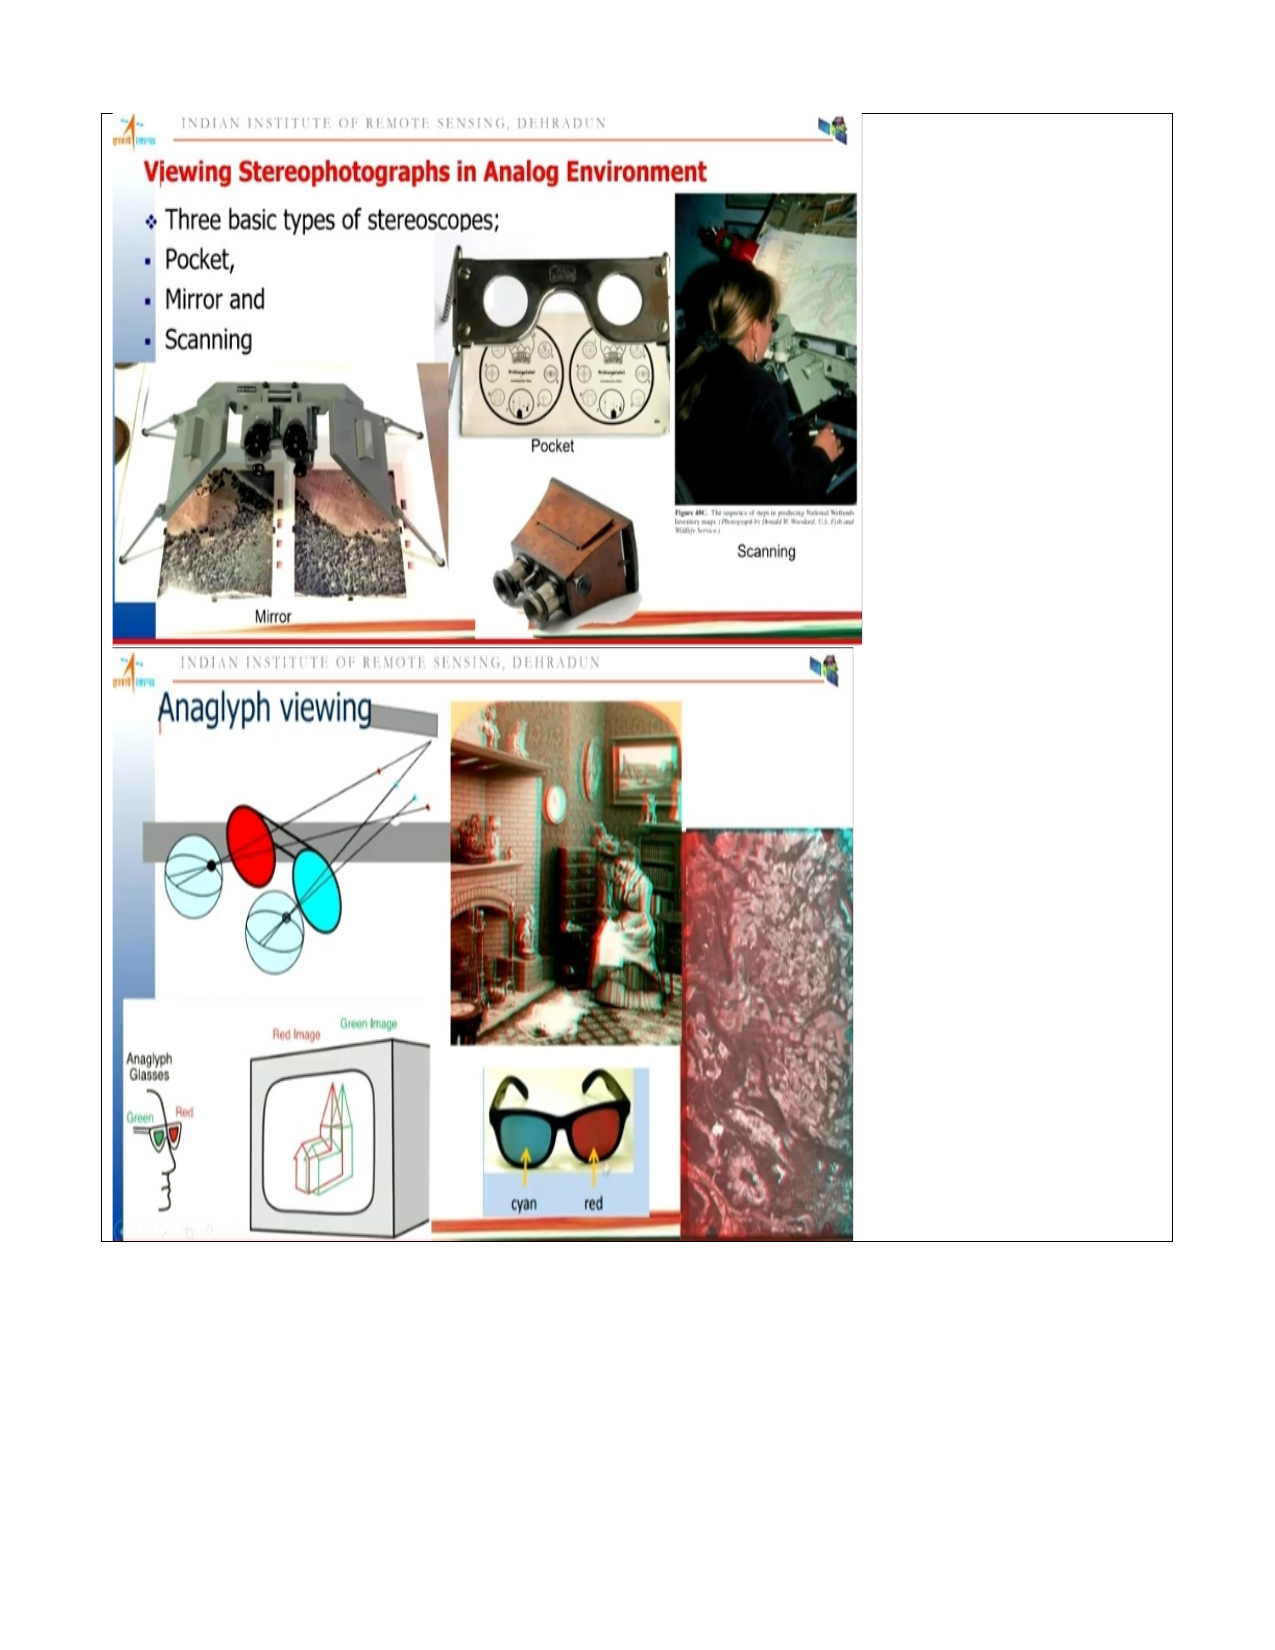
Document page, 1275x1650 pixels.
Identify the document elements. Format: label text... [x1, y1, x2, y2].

table_cell Image of session [102, 114, 1172, 1241]
picture [112, 113, 863, 646]
picture [112, 647, 854, 1241]
